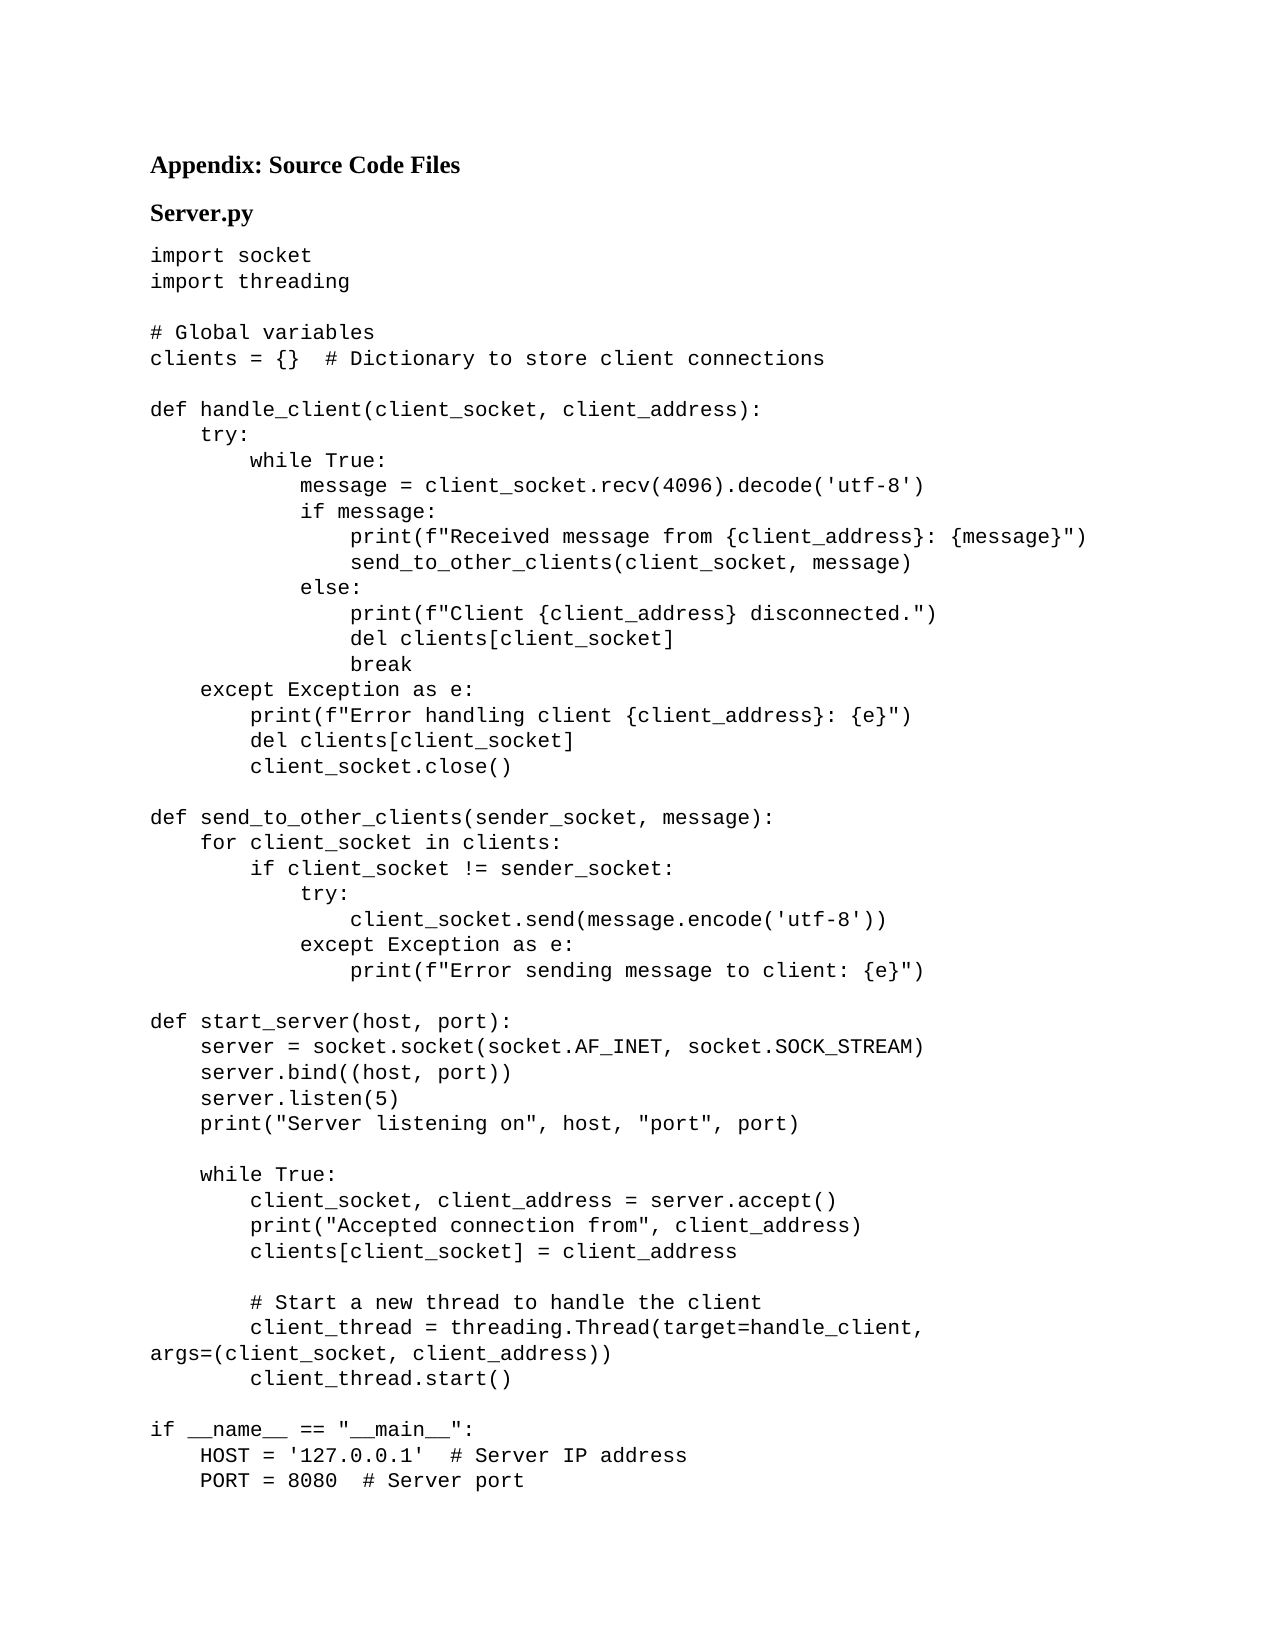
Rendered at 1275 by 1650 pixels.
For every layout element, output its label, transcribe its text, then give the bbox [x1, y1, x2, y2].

text while True: [150, 449, 1125, 473]
text clients = {} # Dictionary to store client connections [150, 347, 1125, 371]
text break [150, 654, 1125, 677]
text for client_socket in clients: [150, 832, 1125, 856]
text print(f"Received message from {client_address}: {message}") [150, 526, 1125, 550]
text def start_server(host, port): [150, 1011, 1125, 1035]
text import socket [150, 245, 1125, 269]
text def handle_client(client_socket, client_address): [150, 398, 1125, 422]
text client_socket.close() [150, 756, 1125, 779]
text print(f"Error handling client {client_address}: {e}") [150, 705, 1125, 728]
text if message: [150, 501, 1125, 524]
text message = client_socket.recv(4096).decode('utf-8') [150, 475, 1125, 499]
text del clients[client_socket] [150, 628, 1125, 652]
text client_socket, client_address = server.accept() [150, 1190, 1125, 1213]
text PORT = 8080 # Server port [150, 1470, 1125, 1494]
text client_socket.send(message.encode('utf-8')) [150, 909, 1125, 933]
text print(f"Error sending message to client: {e}") [150, 960, 1125, 984]
text Appendix: Source Code Files [150, 150, 1125, 179]
text if client_socket != sender_socket: [150, 858, 1125, 882]
text del clients[client_socket] [150, 730, 1125, 754]
text print(f"Client {client_address} disconnected.") [150, 603, 1125, 626]
text print("Server listening on", host, "port", port) [150, 1113, 1125, 1137]
text server.listen(5) [150, 1088, 1125, 1111]
text import threading [150, 271, 1125, 294]
text send_to_other_clients(client_socket, message) [150, 552, 1125, 575]
text server.bind((host, port)) [150, 1062, 1125, 1086]
text server = socket.socket(socket.AF_INET, socket.SOCK_STREAM) [150, 1037, 1125, 1060]
text print("Accepted connection from", client_address) [150, 1215, 1125, 1239]
text Server.py [150, 198, 1125, 226]
text try: [150, 424, 1125, 448]
text except Exception as e: [150, 934, 1125, 958]
text except Exception as e: [150, 679, 1125, 703]
text # Global variables [150, 322, 1125, 346]
text else: [150, 577, 1125, 601]
text def send_to_other_clients(sender_socket, message): [150, 807, 1125, 831]
text client_thread.start() [150, 1368, 1125, 1392]
text try: [150, 883, 1125, 907]
text # Start a new thread to handle the client [150, 1292, 1125, 1315]
text if __name__ == "__main__": [150, 1419, 1125, 1443]
text client_thread = threading.Thread(target=handle_client, args=(client_socket, client_address)) [150, 1317, 1125, 1366]
text HOST = '127.0.0.1' # Server IP address [150, 1445, 1125, 1468]
text clients[client_socket] = client_address [150, 1241, 1125, 1264]
text while True: [150, 1164, 1125, 1188]
